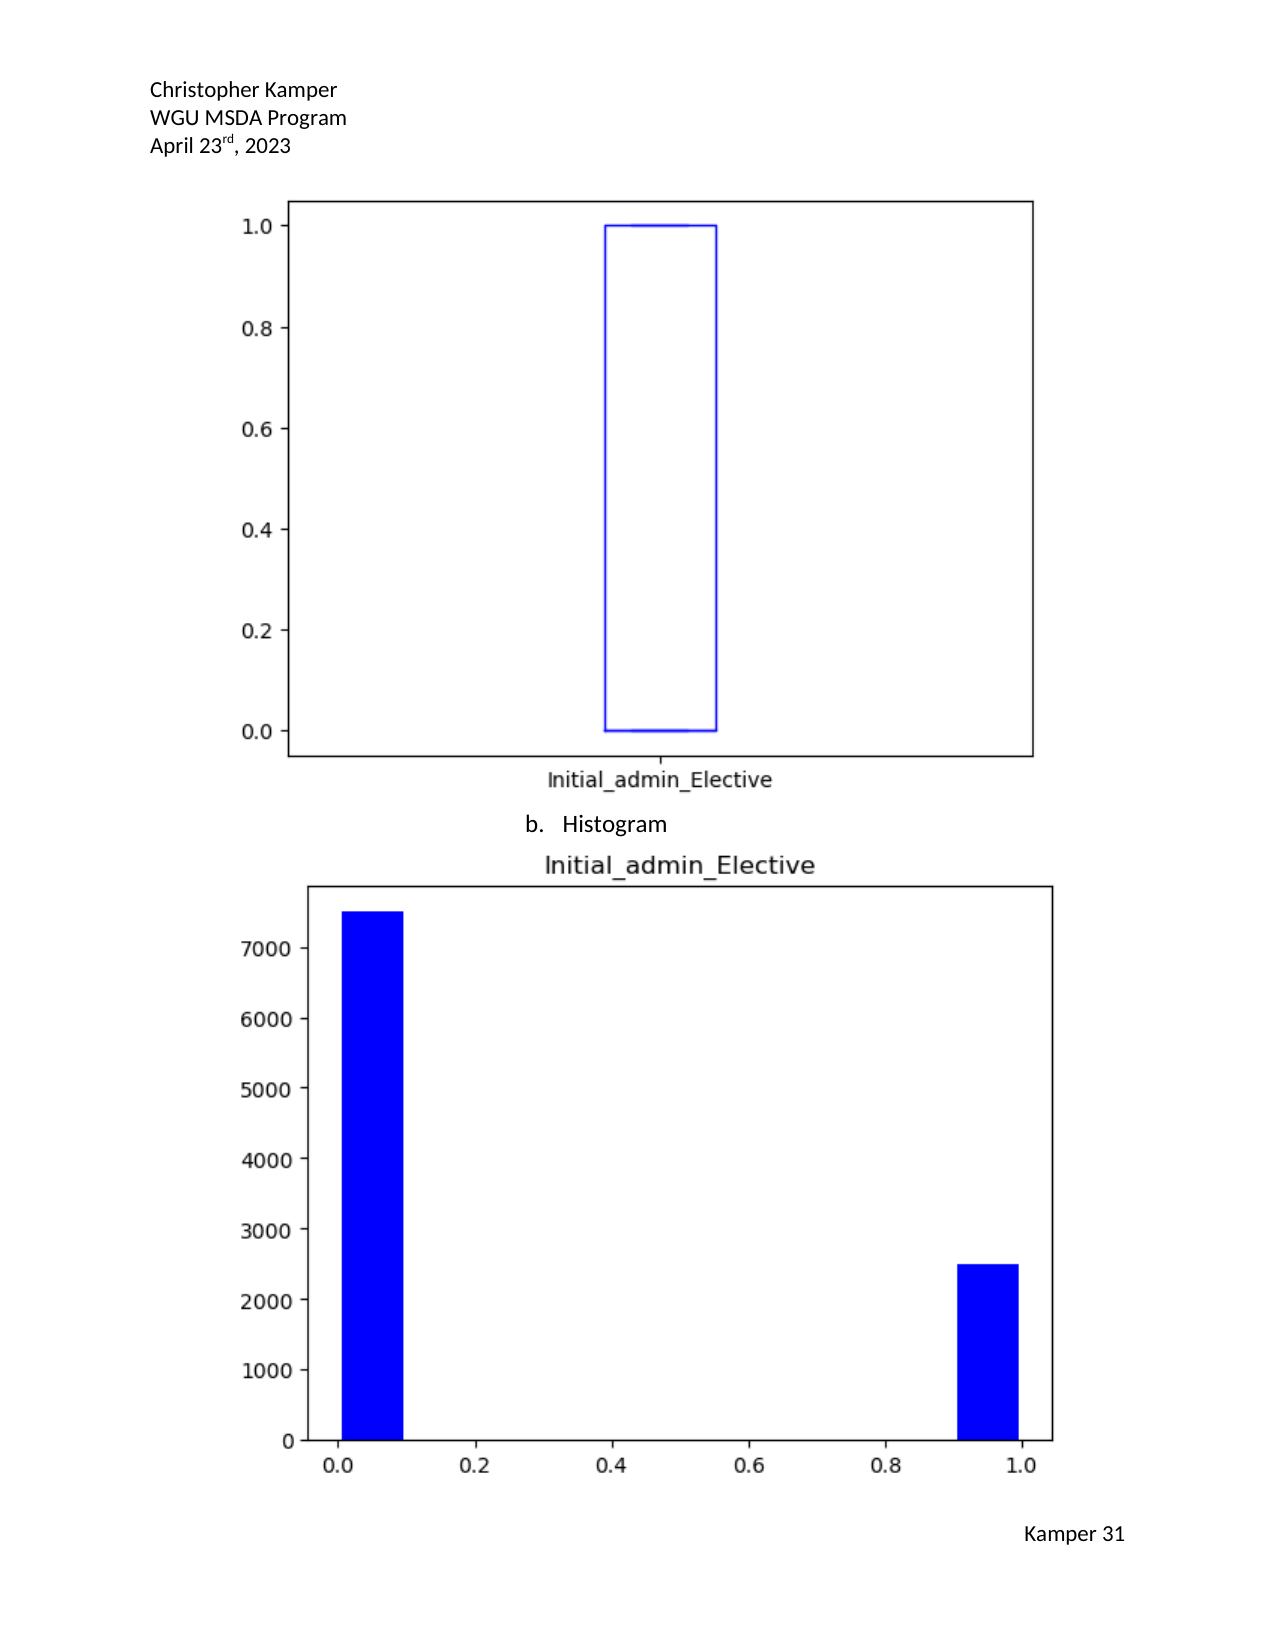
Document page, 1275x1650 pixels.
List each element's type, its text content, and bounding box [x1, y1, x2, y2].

picture [225, 841, 1067, 1491]
picture [225, 187, 1046, 807]
list Histogram [525, 808, 1125, 839]
